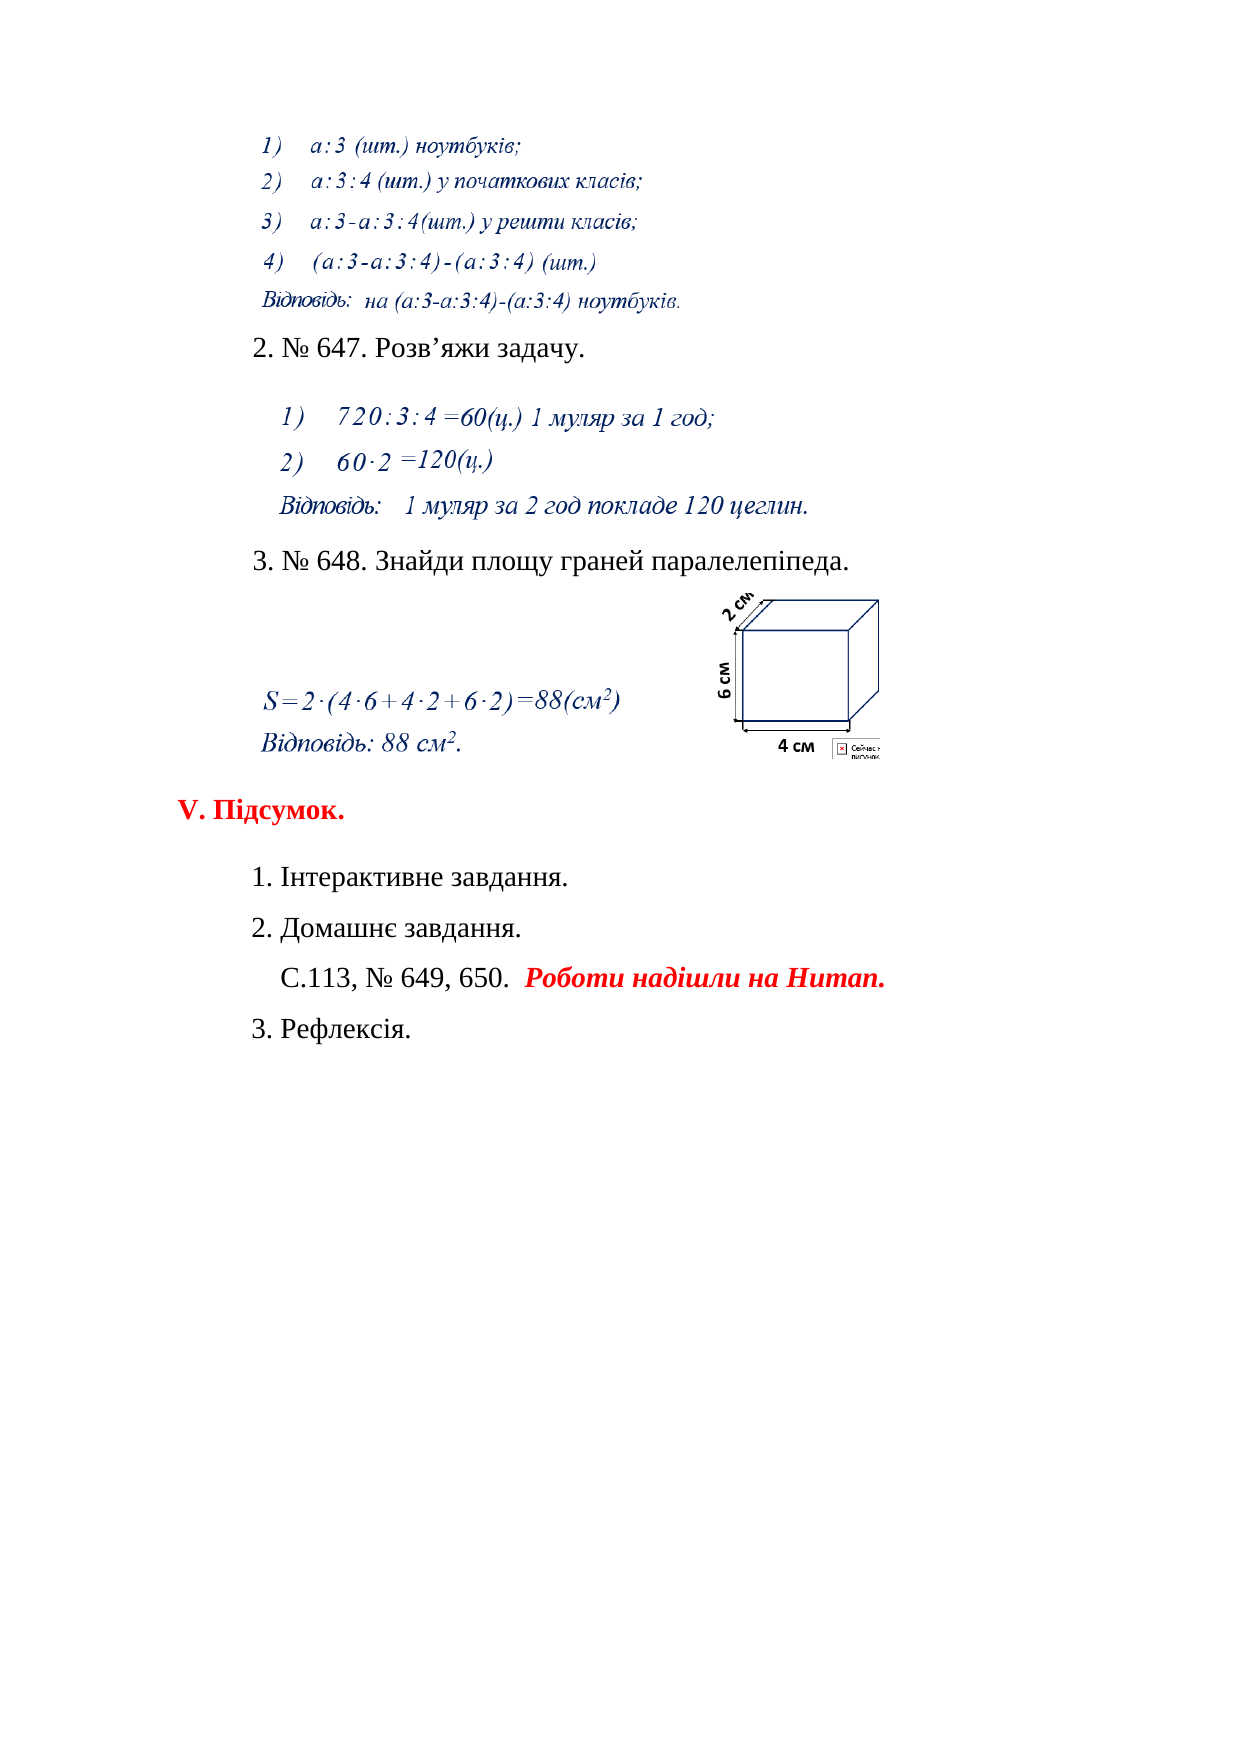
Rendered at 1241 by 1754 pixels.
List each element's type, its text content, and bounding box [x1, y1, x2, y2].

list 3. Рефлексія. [251, 1011, 1152, 1045]
picture [252, 380, 829, 530]
picture [251, 118, 698, 317]
list 3. № 648. Знайди площу граней паралелепіпеда. [252, 543, 1152, 577]
text V. Підсумок. [177, 792, 1152, 826]
list 2. № 647. Розв’яжи задачу. [252, 331, 1152, 364]
picture [252, 676, 624, 759]
picture [697, 593, 880, 759]
list 2. Домашнє завдання. [251, 910, 1152, 943]
list С.113, № 649, 650. Роботи надішли на Human. [251, 960, 1152, 994]
list 1. Інтерактивне завдання. [251, 859, 1152, 893]
